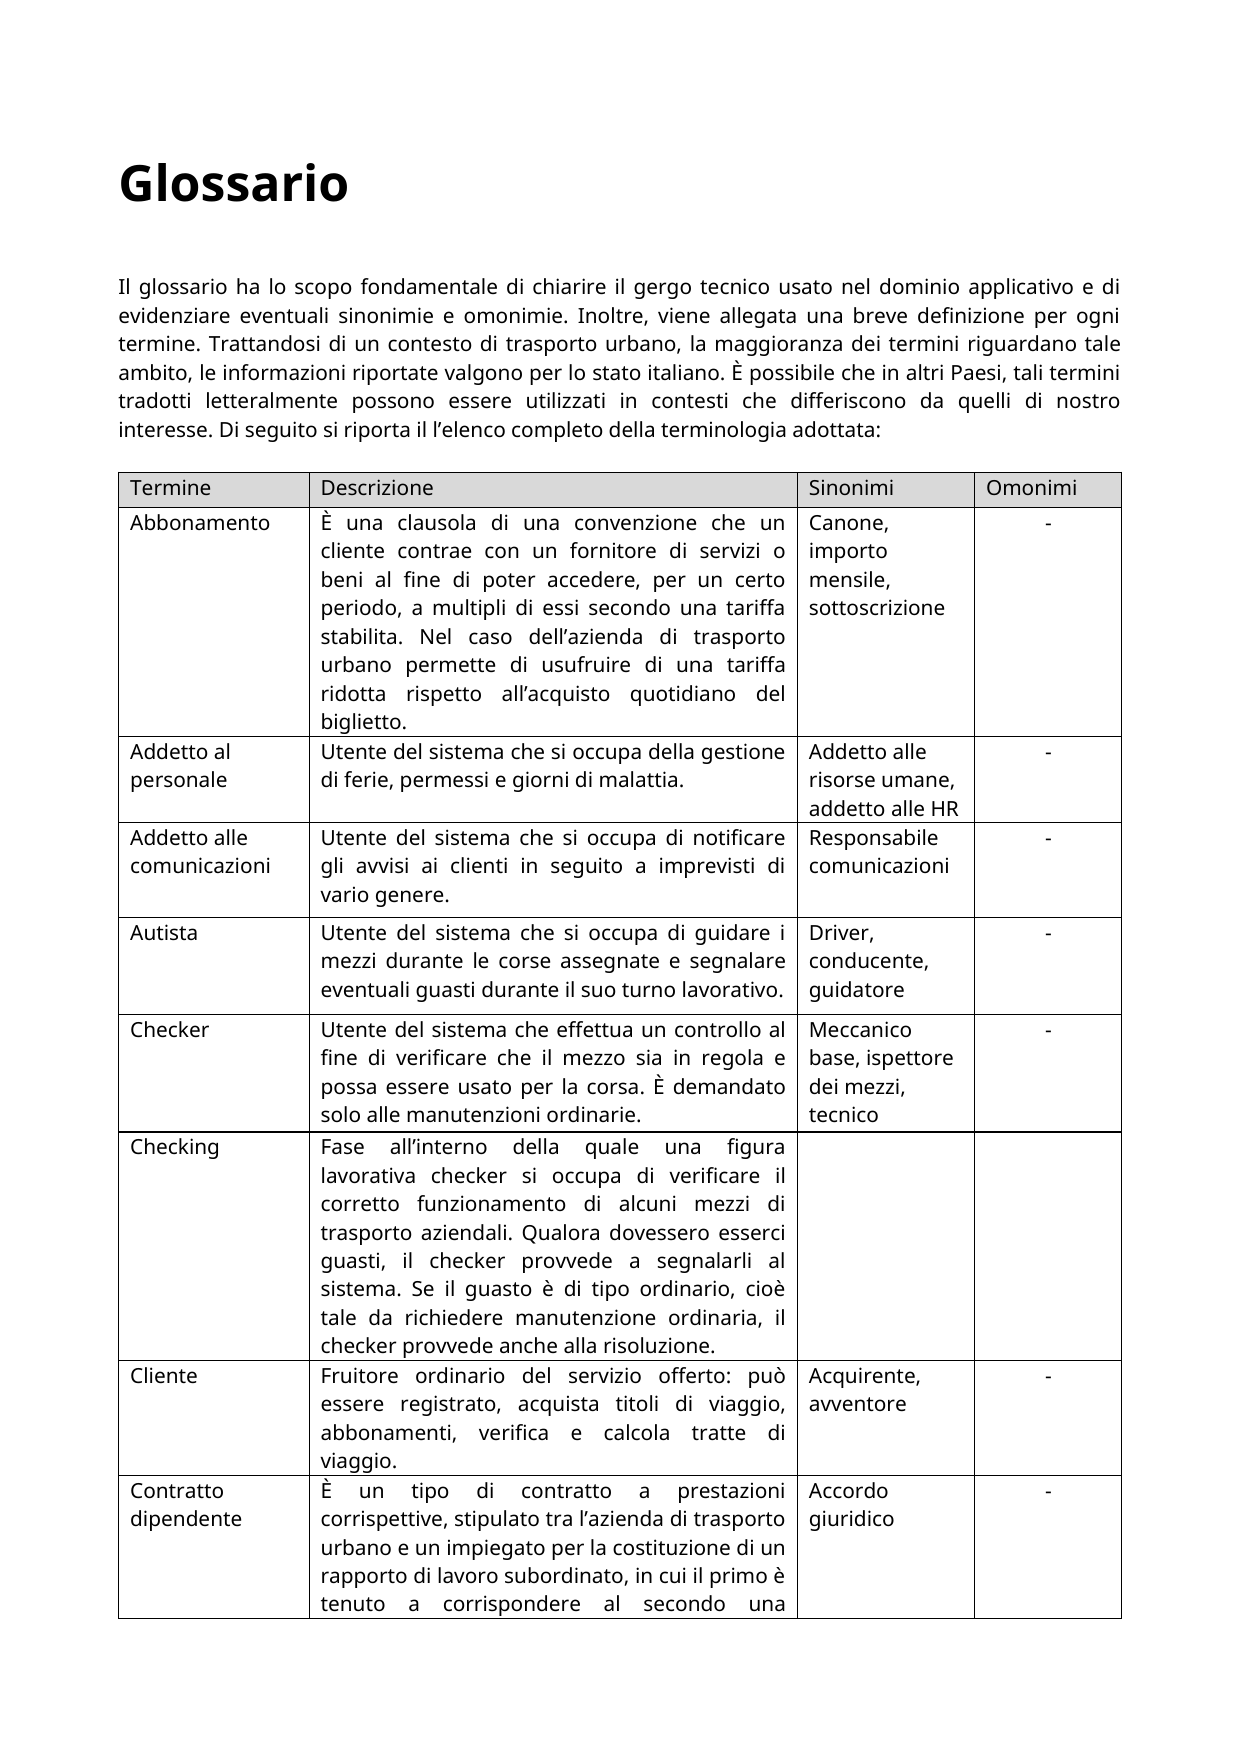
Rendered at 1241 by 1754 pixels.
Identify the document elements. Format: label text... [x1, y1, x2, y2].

text Glossario [118, 148, 1122, 216]
table_cell Fase all’interno della quale una figura lavorativa checker si occupa di verificare il corretto funzionamento di alcuni mezzi di trasporto aziendali. Qualora dovessero esserci guasti, il checker provvede a segnalarli al sistema. Se il guasto è di tipo ordinario, cioè tale da richiedere manutenzione ordinaria, il checker provvede anche alla risoluzione. [310, 1133, 797, 1360]
table_cell Checking [119, 1133, 309, 1360]
table_cell - [975, 1476, 1121, 1618]
table_cell Meccanico base, ispettore dei mezzi, tecnico [798, 1015, 974, 1131]
table_cell Addetto alle risorse umane, addetto alle HR [798, 737, 974, 822]
table_cell Checker [119, 1015, 309, 1131]
table_cell - [975, 823, 1121, 917]
table_cell Utente del sistema che si occupa della gestione di ferie, permessi e giorni di malattia. [310, 737, 797, 822]
table_cell Accordo giuridico [798, 1476, 974, 1618]
table_cell - [975, 737, 1121, 822]
table_cell - [975, 508, 1121, 736]
table_cell Addetto al personale [119, 737, 309, 822]
table_cell Fruitore ordinario del servizio offerto: può essere registrato, acquista titoli di viaggio, abbonamenti, verifica e calcola tratte di viaggio. [310, 1361, 797, 1475]
table_cell Utente del sistema che effettua un controllo al fine di verificare che il mezzo sia in regola e possa essere usato per la corsa. È demandato solo alle manutenzioni ordinarie. [310, 1015, 797, 1131]
table_header Descrizione [310, 473, 797, 507]
table_cell Cliente [119, 1361, 309, 1475]
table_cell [119, 1476, 309, 1618]
table_cell Abbonamento [119, 508, 309, 736]
table_cell [975, 1133, 1121, 1360]
table_cell Acquirente, avventore [798, 1361, 974, 1475]
table_cell È una clausola di una convenzione che un cliente contrae con un fornitore di servizi o beni al fine di poter accedere, per un certo periodo, a multipli di essi secondo una tariffa stabilita. Nel caso dell’azienda di trasporto urbano permette di usufruire di una tariffa ridotta rispetto all’acquisto quotidiano del biglietto. [310, 508, 797, 736]
table_cell Driver, conducente, guidatore [798, 918, 974, 1014]
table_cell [310, 1476, 797, 1618]
table_cell Utente del sistema che si occupa di notificare gli avvisi ai clienti in seguito a imprevisti di vario genere. [310, 823, 797, 917]
table_cell Autista [119, 918, 309, 1014]
table_header Sinonimi [798, 473, 974, 507]
table_cell Responsabile comunicazioni [798, 823, 974, 917]
table_cell - [975, 918, 1121, 1014]
table_cell - [975, 1361, 1121, 1475]
table_cell Canone, importo mensile, sottoscrizione [798, 508, 974, 736]
table_cell Utente del sistema che si occupa di guidare i mezzi durante le corse assegnate e segnalare eventuali guasti durante il suo turno lavorativo. [310, 918, 797, 1014]
table_cell Addetto alle comunicazioni [119, 823, 309, 917]
table_header Termine [119, 473, 309, 507]
table_cell - [975, 1015, 1121, 1131]
table_header Omonimi [975, 473, 1121, 507]
table_cell [798, 1133, 974, 1360]
text Il glossario ha lo scopo fondamentale di chiarire il gergo tecnico usato nel dominio applicativo e di evidenziare eventuali sinonimie e omonimie. Inoltre, viene allegata una breve definizione per ogni termine. Trattandosi di un contesto di trasporto urbano, la maggioranza dei termini riguardano tale ambito, le informazioni riportate valgono per lo stato italiano. È possibile che in altri Paesi, tali termini tradotti letteralmente possono essere utilizzati in contesti che differiscono da quelli di nostro interesse. Di seguito si riporta il l’elenco completo della terminologia adottata: [118, 272, 1122, 443]
